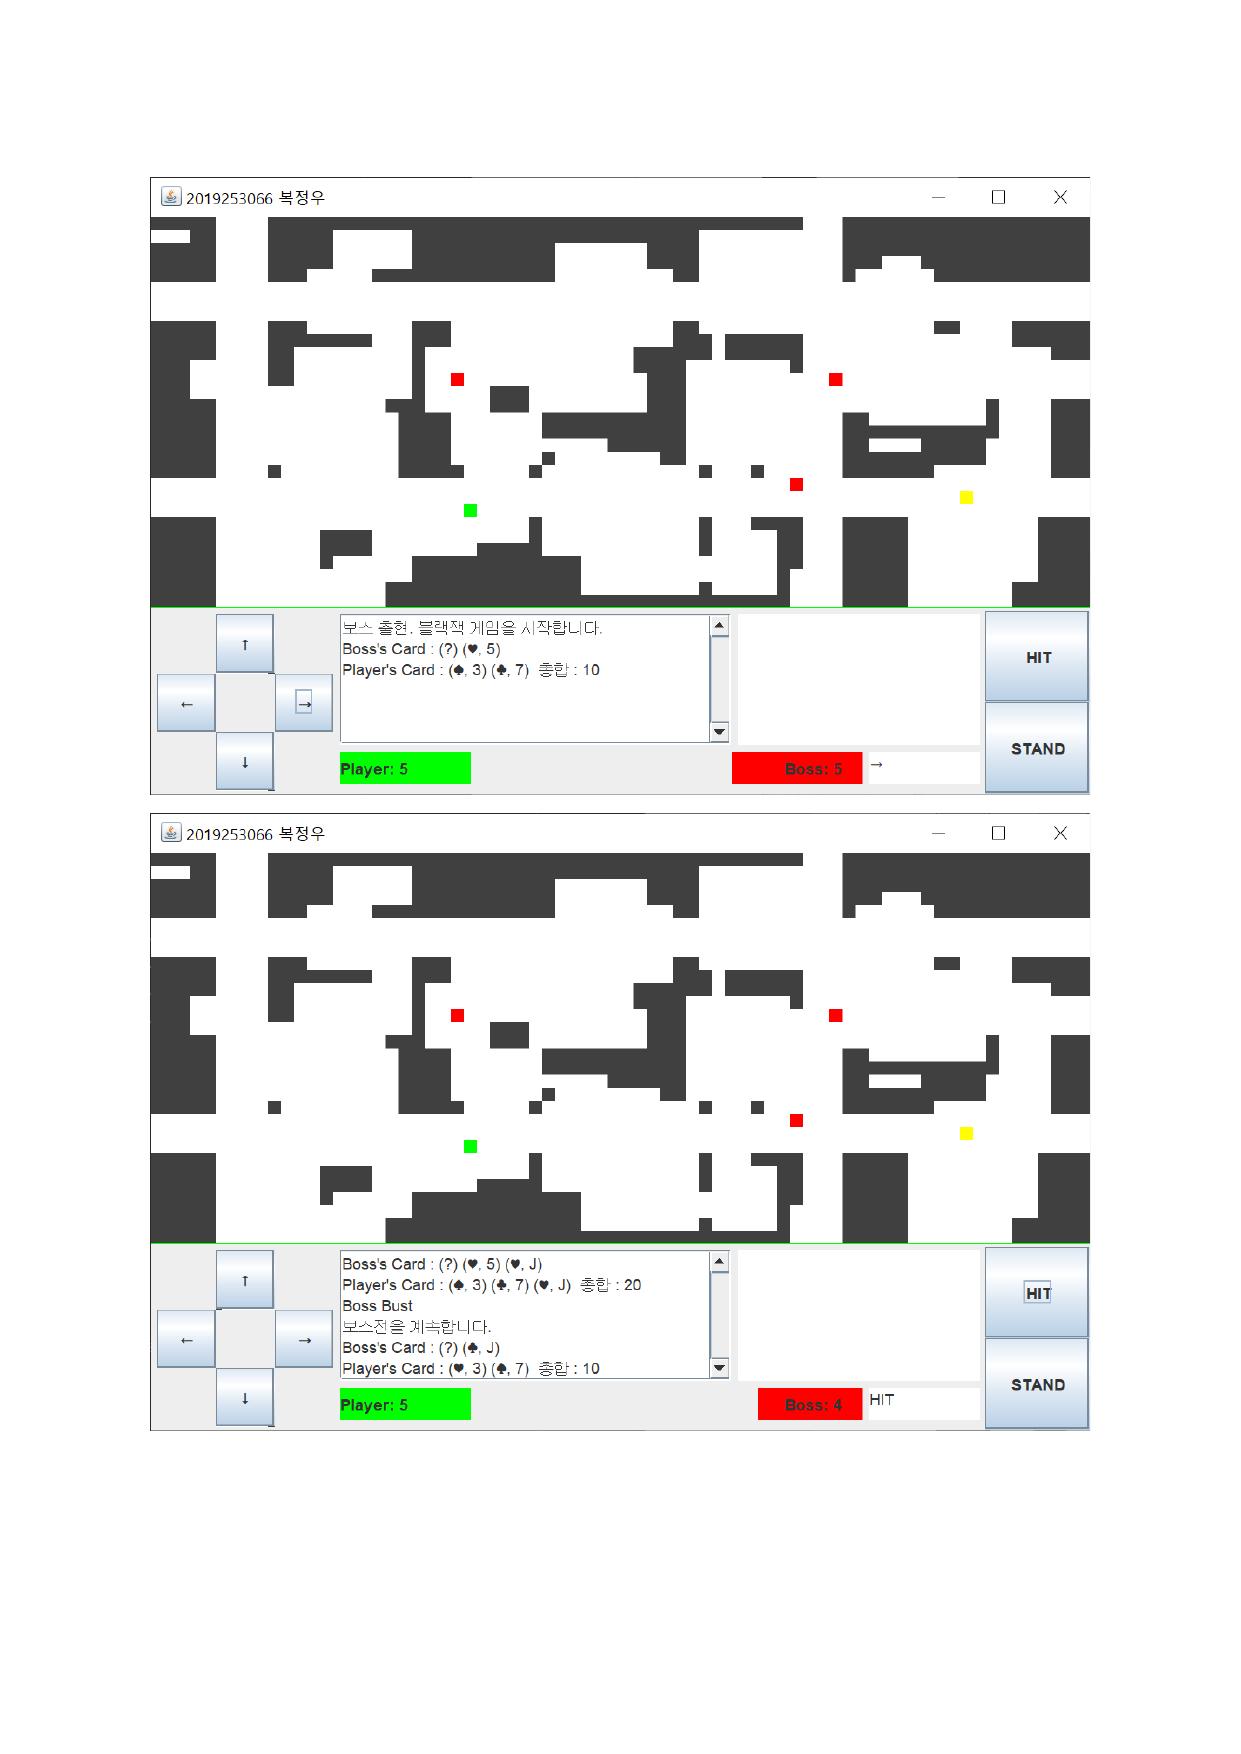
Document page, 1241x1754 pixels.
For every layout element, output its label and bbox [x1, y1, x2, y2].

picture [150, 813, 1091, 1431]
picture [150, 177, 1091, 795]
